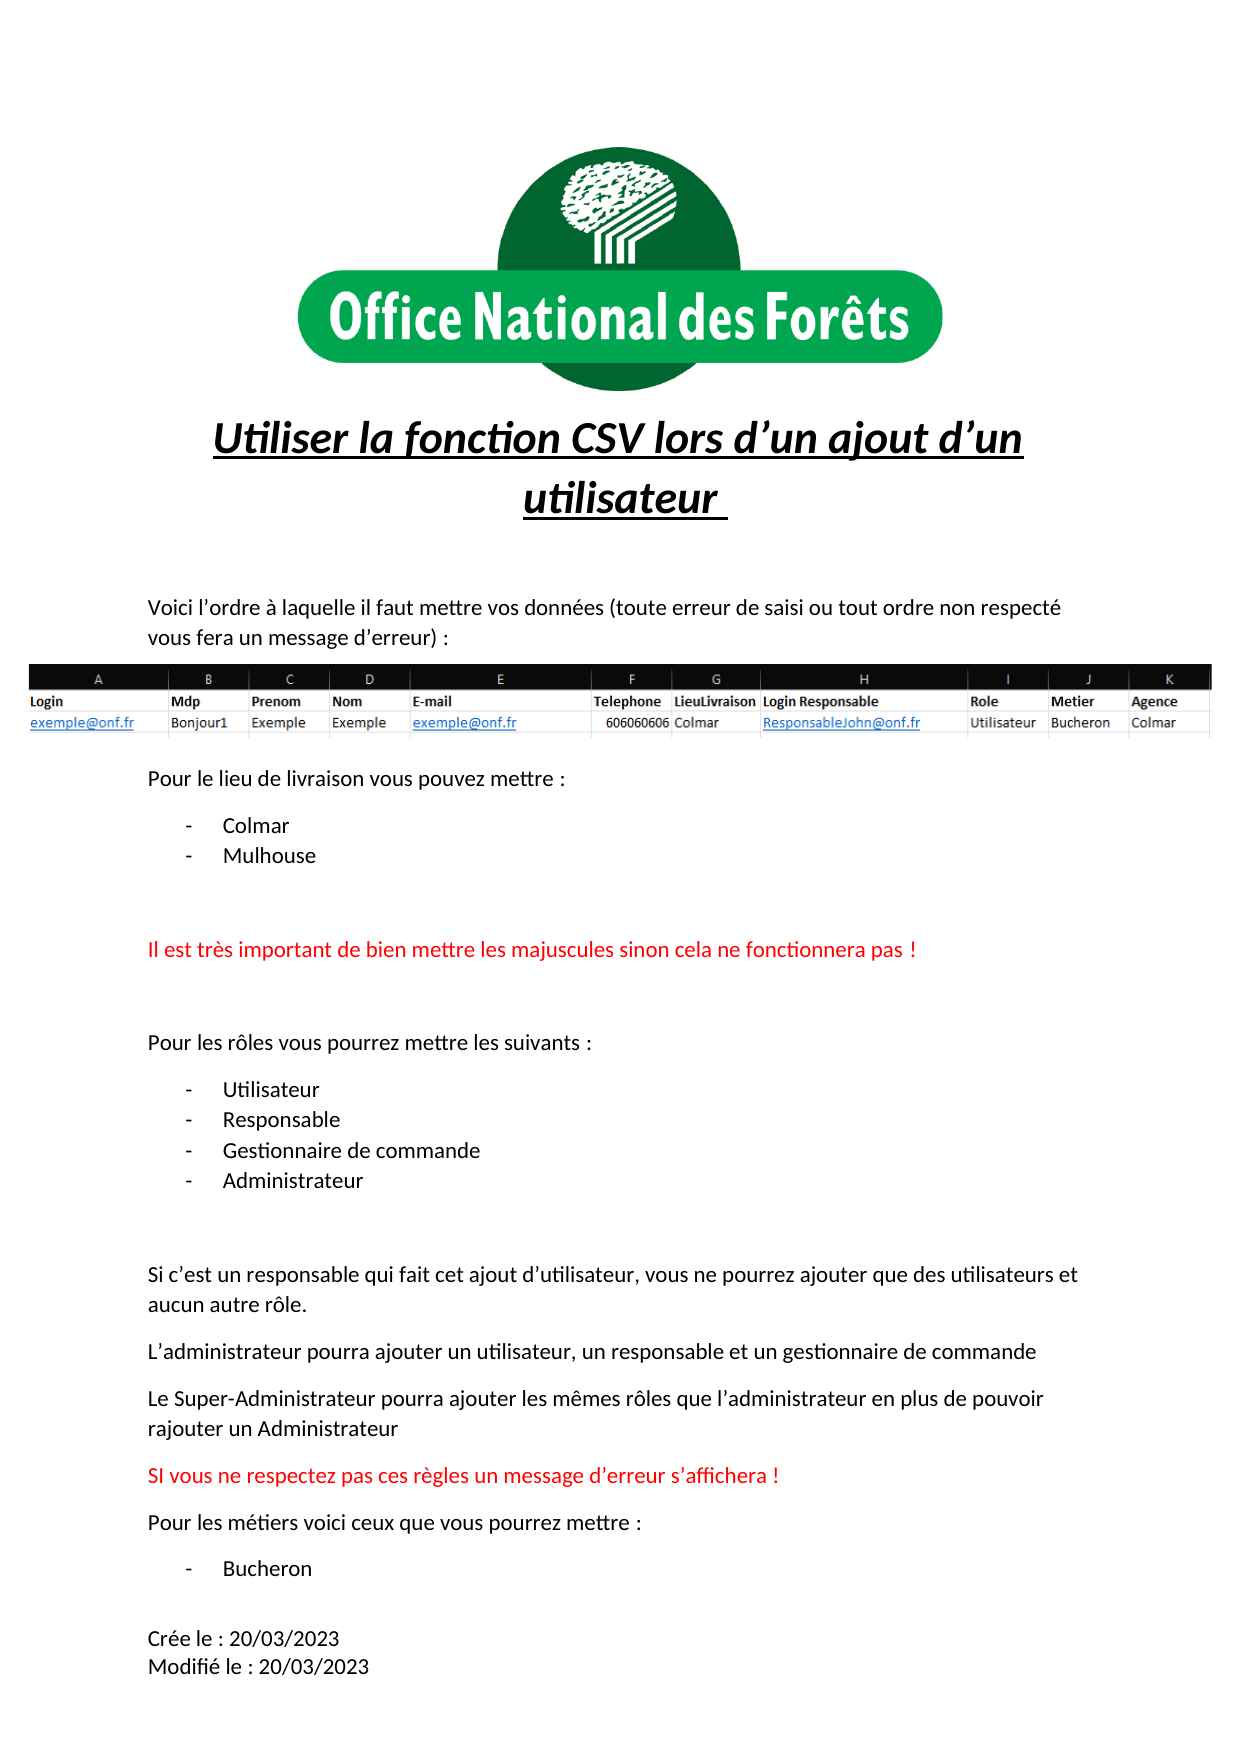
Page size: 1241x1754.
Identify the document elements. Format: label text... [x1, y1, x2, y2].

picture [297, 147, 943, 391]
text Pour les rôles vous pourrez mettre les suivants : [148, 1028, 1093, 1057]
text Utiliser la fonction CSV lors d’un ajout d’un utilisateur [148, 409, 1093, 525]
list Bucheron [185, 1554, 1093, 1583]
list Mulhouse [185, 841, 1093, 869]
picture [28, 664, 1212, 738]
list Responsable [185, 1106, 1093, 1134]
list Administrateur [185, 1166, 1093, 1194]
text Le Super-Administrateur pourra ajouter les mêmes rôles que l’administrateur en plus de pouvoir rajouter un Administrateur [148, 1384, 1093, 1442]
text Pour les métiers voici ceux que vous pourrez mettre : [148, 1508, 1093, 1536]
text L’administrateur pourra ajouter un utilisateur, un responsable et un gestionnaire de commande [148, 1337, 1093, 1365]
text Il est très important de bien mettre les majuscules sinon cela ne fonctionnera pas ! [148, 935, 1093, 963]
text Voici l’ordre à laquelle il faut mettre vos données (toute erreur de saisi ou tout ordre non respecté vous fera un message d’erreur) : [148, 593, 1093, 651]
list Gestionnaire de commande [185, 1136, 1093, 1164]
text SI vous ne respectez pas ces règles un message d’erreur s’affichera ! [148, 1461, 1093, 1489]
text Si c’est un responsable qui fait cet ajout d’utilisateur, vous ne pourrez ajouter que des utilisateurs et aucun autre rôle. [148, 1260, 1093, 1318]
list Utilisateur [185, 1075, 1093, 1103]
list Colmar [185, 811, 1093, 839]
text Pour le lieu de livraison vous pouvez mettre : [148, 764, 1093, 792]
